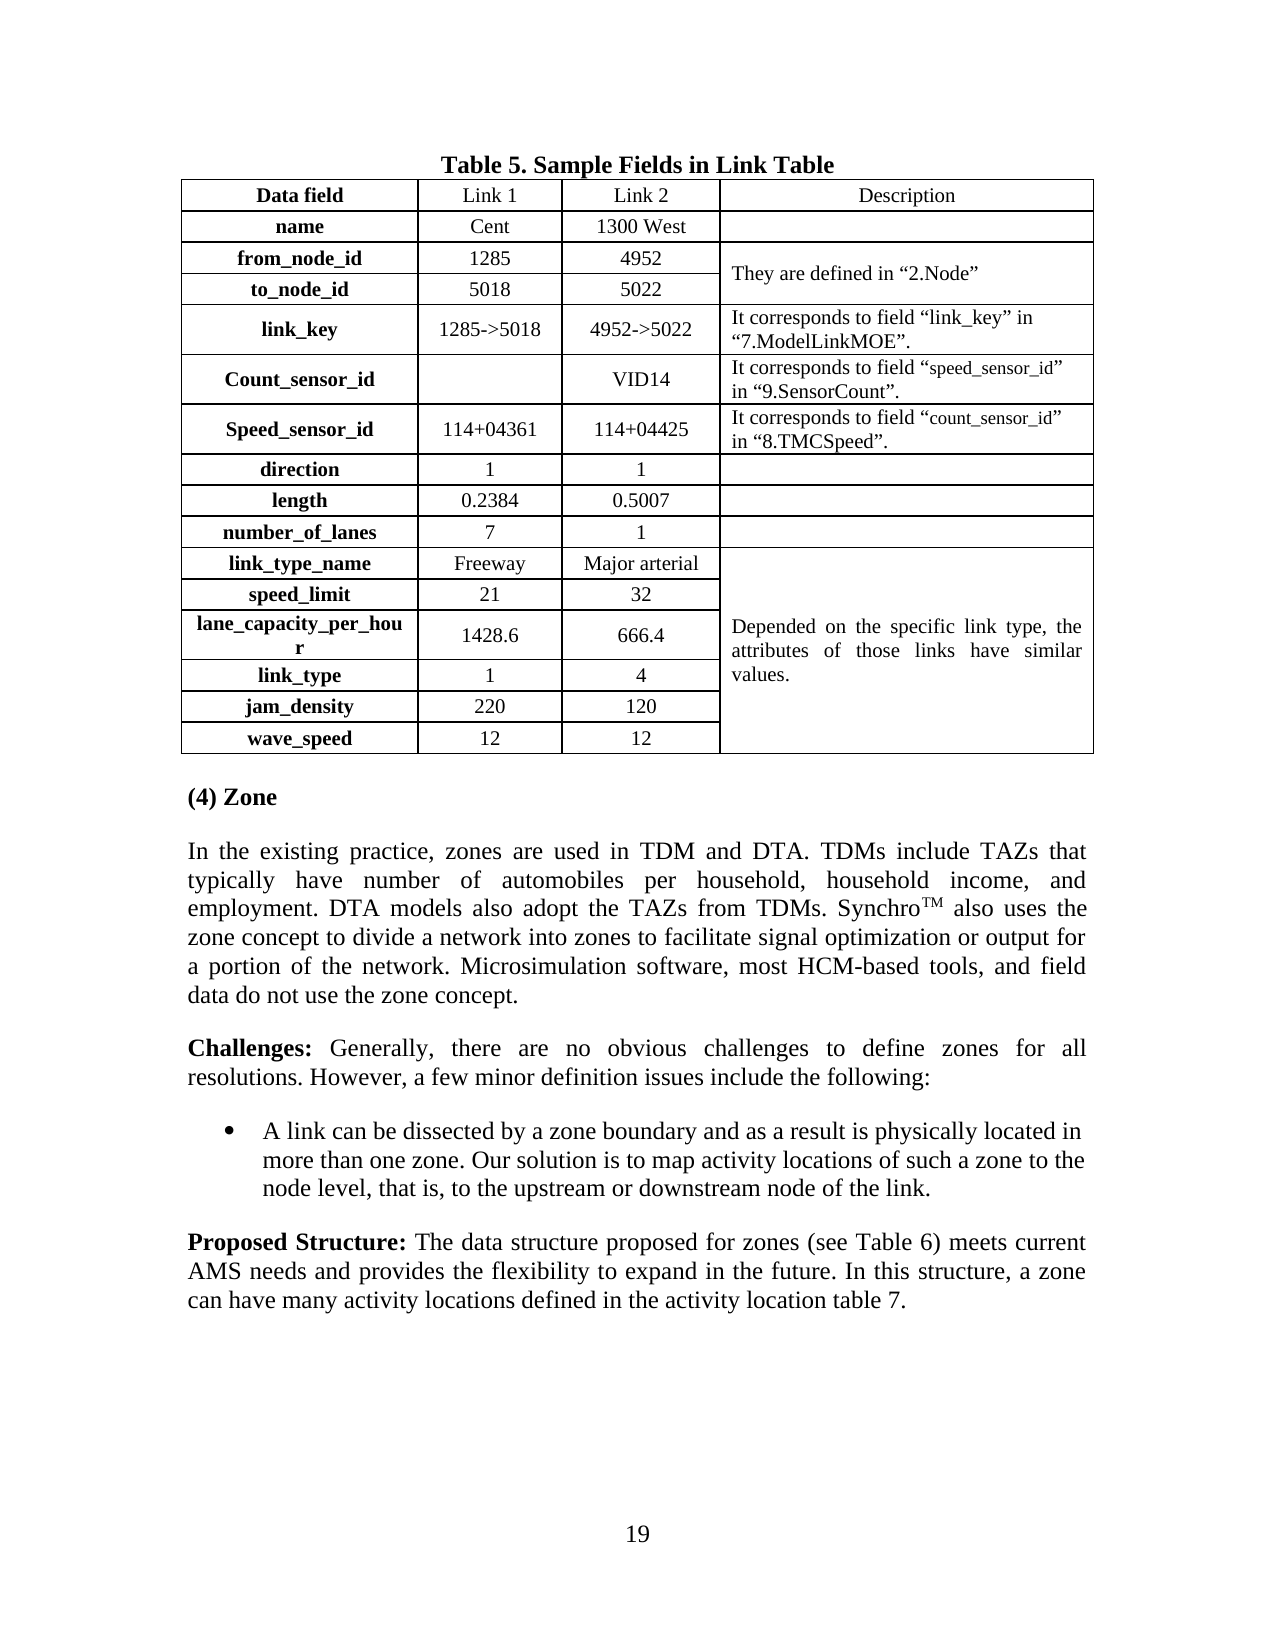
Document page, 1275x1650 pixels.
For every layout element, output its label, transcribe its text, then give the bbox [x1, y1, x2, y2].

table_header Link 1 [419, 180, 561, 210]
table_cell 1285 [419, 243, 561, 272]
table_cell VID14 [563, 355, 719, 403]
table_cell link_key [182, 305, 417, 353]
table_cell 666.4 [563, 611, 719, 659]
table_cell 21 [419, 580, 561, 609]
table_cell They are defined in “2.Node” [721, 243, 1093, 304]
table_cell It corresponds to field “speed_sensor_id” in “9.SensorCount”. [721, 355, 1093, 403]
table_cell 1 [419, 455, 561, 484]
subtitle (4) Zone [187, 782, 1087, 811]
table_cell [721, 517, 1093, 547]
table_cell number_of_lanes [182, 517, 417, 547]
table_cell 114+04361 [419, 405, 561, 453]
table_cell 0.2384 [419, 486, 561, 515]
table_cell jam_density [182, 692, 417, 721]
table_cell [721, 486, 1093, 515]
table_cell Freeway [419, 548, 561, 578]
table_cell Depended on the specific link type, the attributes of those links have similar values. [721, 548, 1093, 752]
table_cell Major arterial [563, 548, 719, 578]
table_cell 114+04425 [563, 405, 719, 453]
table_cell Count_sensor_id [182, 355, 417, 403]
table_cell from_node_id [182, 243, 417, 272]
subtitle Proposed Structure: The data structure proposed for zones (see Table 6) meets current AMS needs and provides the flexibility to expand in the future. In this structure, a zone can have many activity locations defined in the activity location table 7. [187, 1227, 1087, 1313]
table_cell 1285->5018 [419, 305, 561, 353]
table_cell 1 [419, 660, 561, 690]
table_cell It corresponds to field “count_sensor_id” in “8.TMCSpeed”. [721, 405, 1093, 453]
table_cell 4952->5022 [563, 305, 719, 353]
table_cell link_type_name [182, 548, 417, 578]
table_cell [419, 355, 561, 403]
text Table 5. Sample Fields in Link Table [187, 150, 1087, 179]
table_header Data field [182, 180, 417, 210]
table_cell 220 [419, 692, 561, 721]
table_cell 1 [563, 455, 719, 484]
table_cell 32 [563, 580, 719, 609]
table_cell 12 [419, 723, 561, 752]
table_cell wave_speed [182, 723, 417, 752]
table_cell 0.5007 [563, 486, 719, 515]
subtitle Challenges: Generally, there are no obvious challenges to define zones for all resolutions. However, a few minor definition issues include the following: [187, 1033, 1087, 1091]
table_cell lane_capacity_per_hour [182, 611, 417, 659]
table_cell length [182, 486, 417, 515]
table_cell It corresponds to field “link_key” in “7.ModelLinkMOE”. [721, 305, 1093, 353]
table_header Link 2 [563, 180, 719, 210]
table_cell 7 [419, 517, 561, 547]
table_cell 4952 [563, 243, 719, 272]
table_cell link_type [182, 660, 417, 690]
text In the existing practice, zones are used in TDM and DTA. TDMs include TAZs that typically have number of automobiles per household, household income, and employment. DTA models also adopt the TAZs from TDMs. SynchroTM also uses the zone concept to divide a network into zones to facilitate signal optimization or output for a portion of the network. Microsimulation software, most HCM-based tools, and field data do not use the zone concept. [187, 836, 1087, 1008]
table_cell Cent [419, 212, 561, 241]
table_cell name [182, 212, 417, 241]
text A link can be dissected by a zone boundary and as a result is physically located in more than one zone. Our solution is to map activity locations of such a zone to the node level, that is, to the upstream or downstream node of the link. [225, 1116, 1087, 1202]
table_cell [721, 455, 1093, 484]
table_cell direction [182, 455, 417, 484]
table_cell 1300 West [563, 212, 719, 241]
table_cell 120 [563, 692, 719, 721]
table_cell Speed_sensor_id [182, 405, 417, 453]
table_cell 4 [563, 660, 719, 690]
table_header Description [721, 180, 1093, 210]
table_cell [721, 212, 1093, 241]
table_cell 12 [563, 723, 719, 752]
table_cell 1428.6 [419, 611, 561, 659]
table_cell 5022 [563, 274, 719, 304]
table_cell 5018 [419, 274, 561, 304]
table_cell to_node_id [182, 274, 417, 304]
table_cell 1 [563, 517, 719, 547]
table_cell speed_limit [182, 580, 417, 609]
